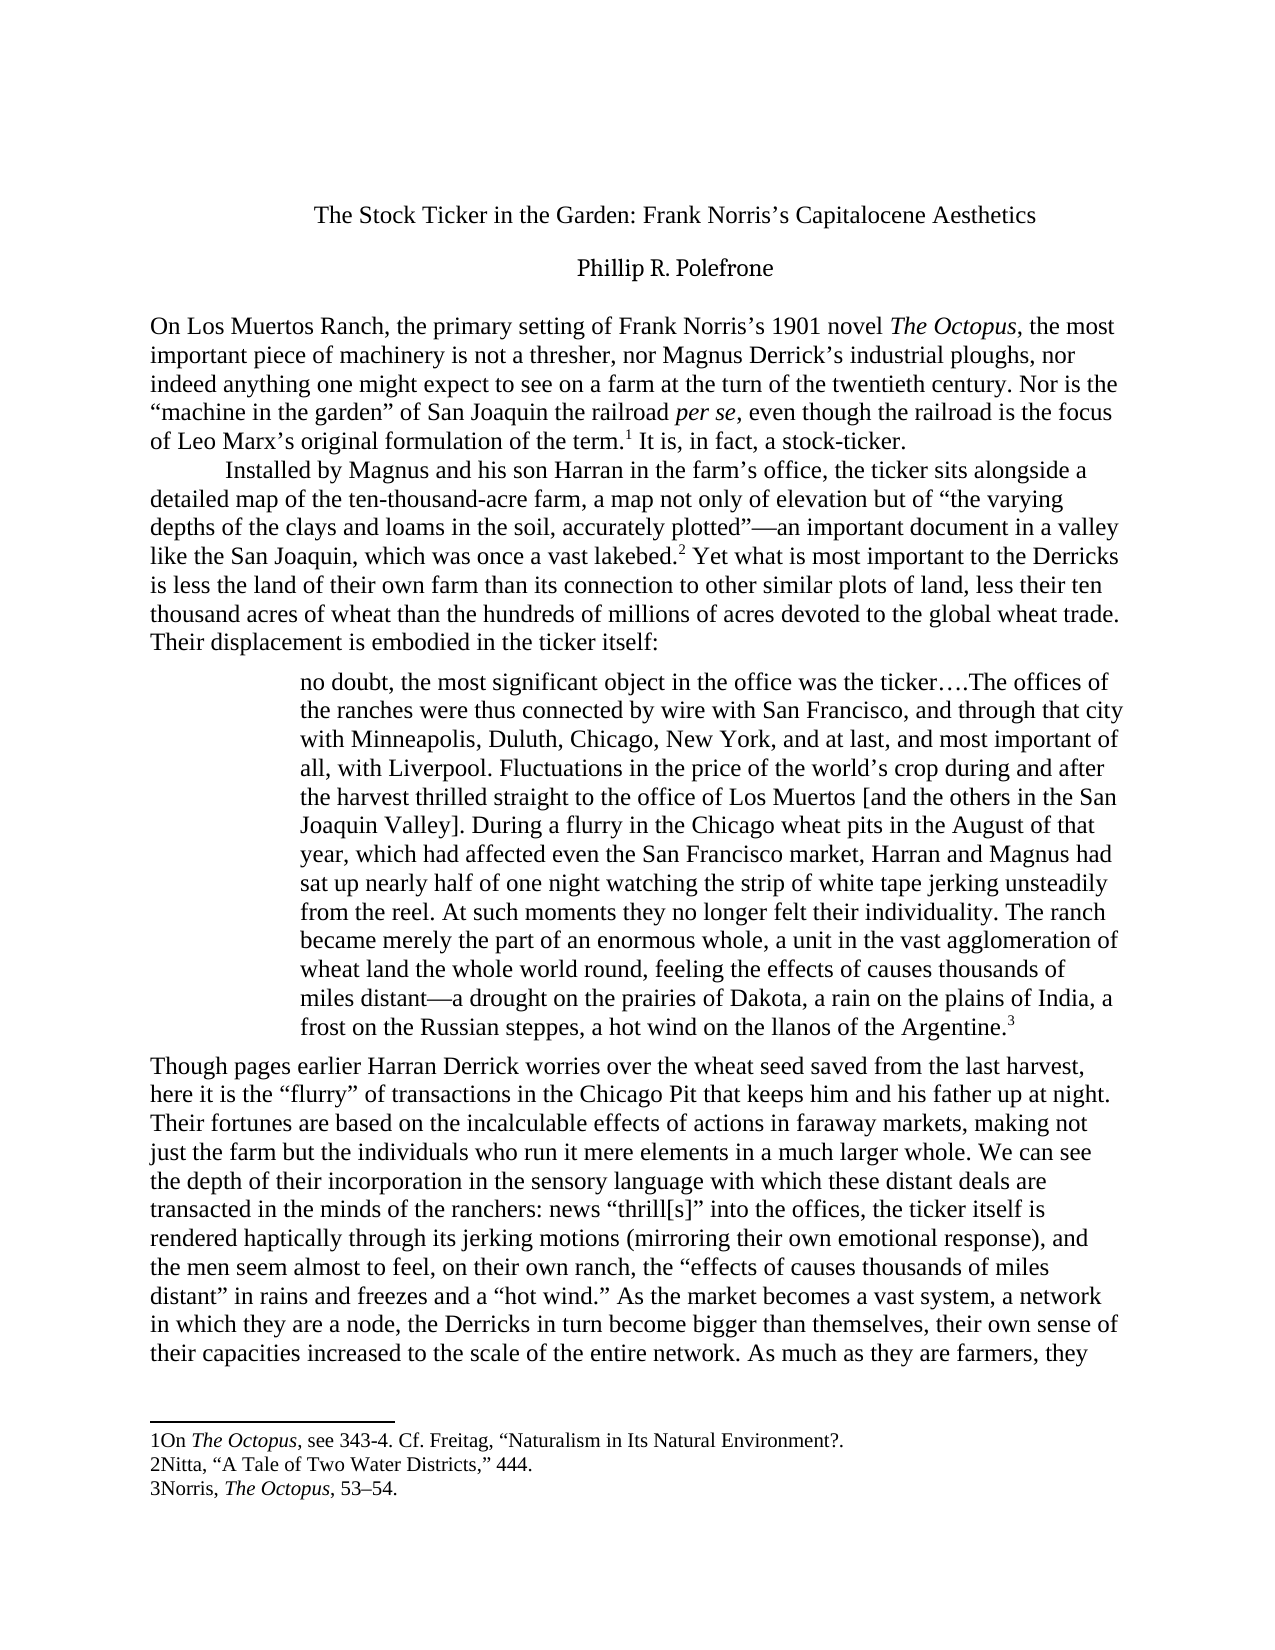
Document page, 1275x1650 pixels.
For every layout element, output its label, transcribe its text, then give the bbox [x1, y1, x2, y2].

text On Los Muertos Ranch, the primary setting of Frank Norris’s 1901 novel The Octopus, the most important piece of machinery is not a thresher, nor Magnus Derrick’s industrial ploughs, nor indeed anything one might expect to see on a farm at the turn of the twentieth century. Nor is the “machine in the garden” of San Joaquin the railroad per se, even though the railroad is the focus of Leo Marx’s original formulation of the term. It is, in fact, a stock-ticker. [150, 311, 1125, 455]
text Phillip R. Polefrone [150, 254, 1125, 282]
text Installed by Magnus and his son Harran in the farm’s office, the ticker sits alongside a detailed map of the ten-thousand-acre farm, a map not only of elevation but of “the varying depths of the clays and loams in the soil, accurately plotted”—an important document in a valley like the San Joaquin, which was once a vast lakebed. Yet what is most important to the Derricks is less the land of their own farm than its connection to other similar plots of land, less their ten thousand acres of wheat than the hundreds of millions of acres devoted to the global wheat trade. Their displacement is embodied in the ticker itself: [150, 455, 1125, 656]
title The Stock Ticker in the Garden: Frank Norris’s Capitalocene Aesthetics [150, 200, 1125, 229]
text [150, 1051, 1125, 1367]
text no doubt, the most significant object in the office was the ticker….The offices of the ranches were thus connected by wire with San Francisco, and through that city with Minneapolis, Duluth, Chicago, New York, and at last, and most important of all, with Liverpool. Fluctuations in the price of the world’s crop during and after the harvest thrilled straight to the office of Los Muertos [and the others in the San Joaquin Valley]. During a flurry in the Chicago wheat pits in the August of that year, which had affected even the San Francisco market, Harran and Magnus had sat up nearly half of one night watching the strip of white tape jerking unsteadily from the reel. At such moments they no longer felt their individuality. The ranch became merely the part of an enormous whole, a unit in the vast agglomeration of wheat land the whole world round, feeling the effects of causes thousands of miles distant—a drought on the prairies of Dakota, a rain on the plains of India, a frost on the Russian steppes, a hot wind on the llanos of the Argentine. [300, 667, 1125, 1040]
